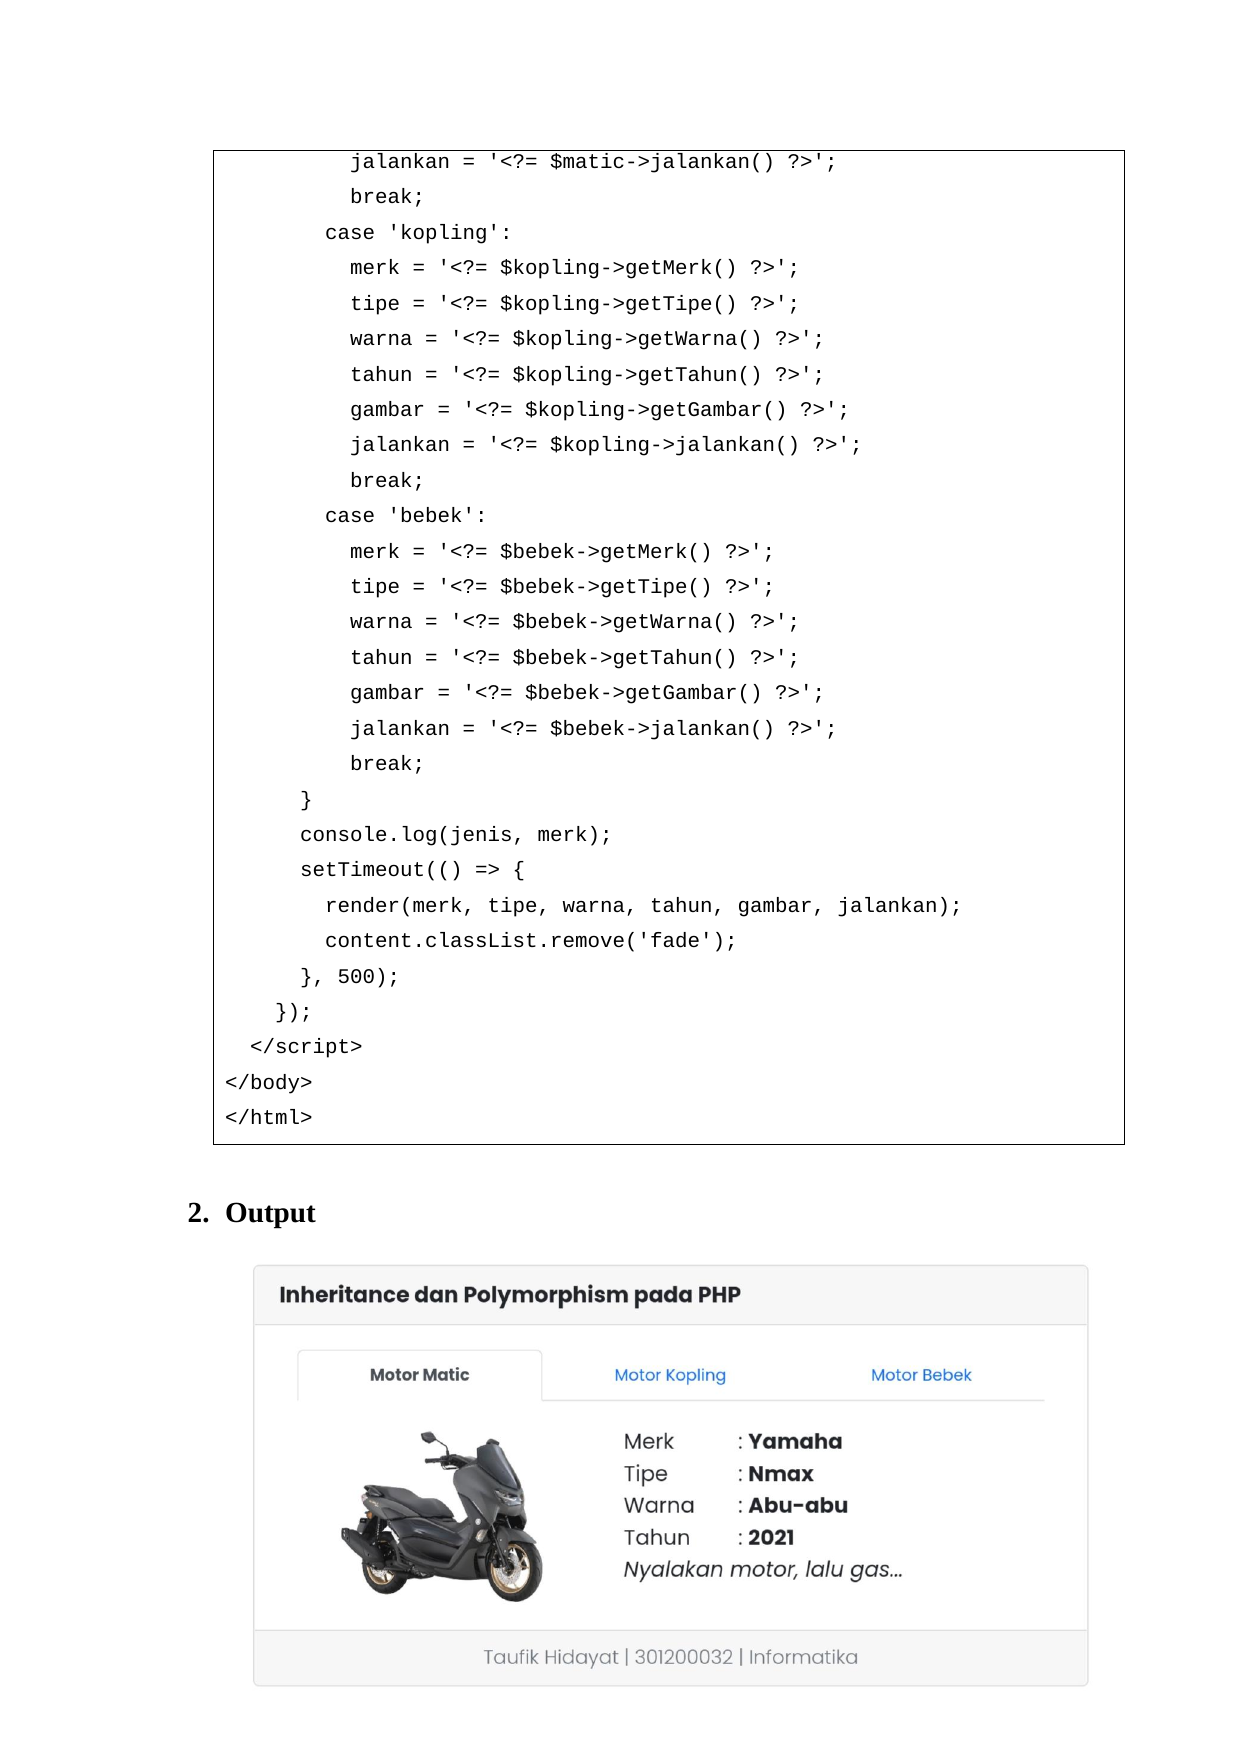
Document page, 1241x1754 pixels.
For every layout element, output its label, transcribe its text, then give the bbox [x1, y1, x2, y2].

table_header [214, 151, 1124, 1144]
list Output [187, 1195, 1090, 1229]
picture [219, 1241, 1125, 1711]
